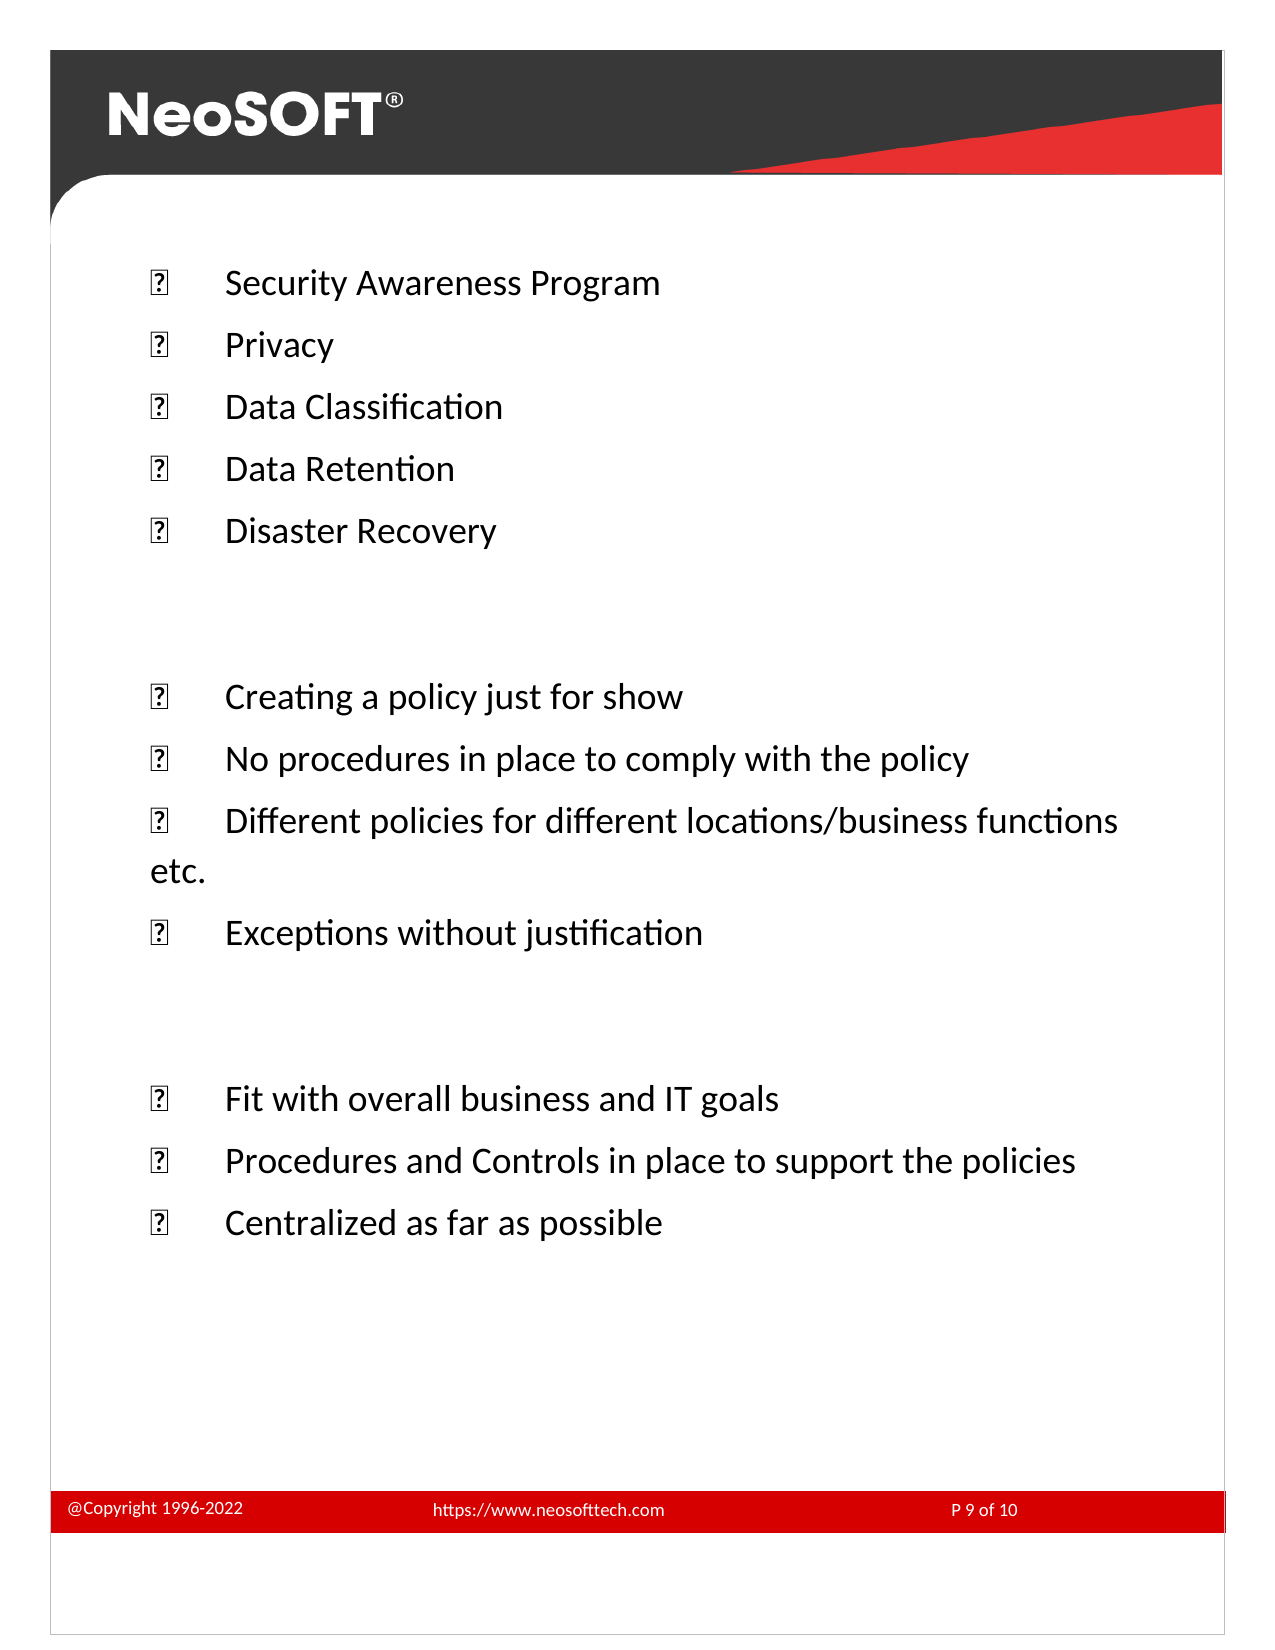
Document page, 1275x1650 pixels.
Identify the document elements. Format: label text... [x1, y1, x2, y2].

text  Creating a policy just for show [150, 673, 1125, 719]
text  Fit with overall business and IT goals [150, 1075, 1125, 1121]
text  Privacy [150, 321, 1125, 366]
text  Different policies for different locations/business functions etc. [150, 797, 1125, 892]
text  Exceptions without justification [150, 909, 1125, 954]
text  Security Awareness Program [150, 244, 1125, 304]
text  Procedures and Controls in place to support the policies [150, 1137, 1125, 1183]
text  No procedures in place to comply with the policy [150, 735, 1125, 781]
text  Disaster Recovery [150, 507, 1125, 552]
text  Centralized as far as possible [150, 1199, 1125, 1245]
picture [50, 50, 1221, 244]
text  Data Retention [150, 444, 1125, 490]
text  Data Classification [150, 383, 1125, 428]
